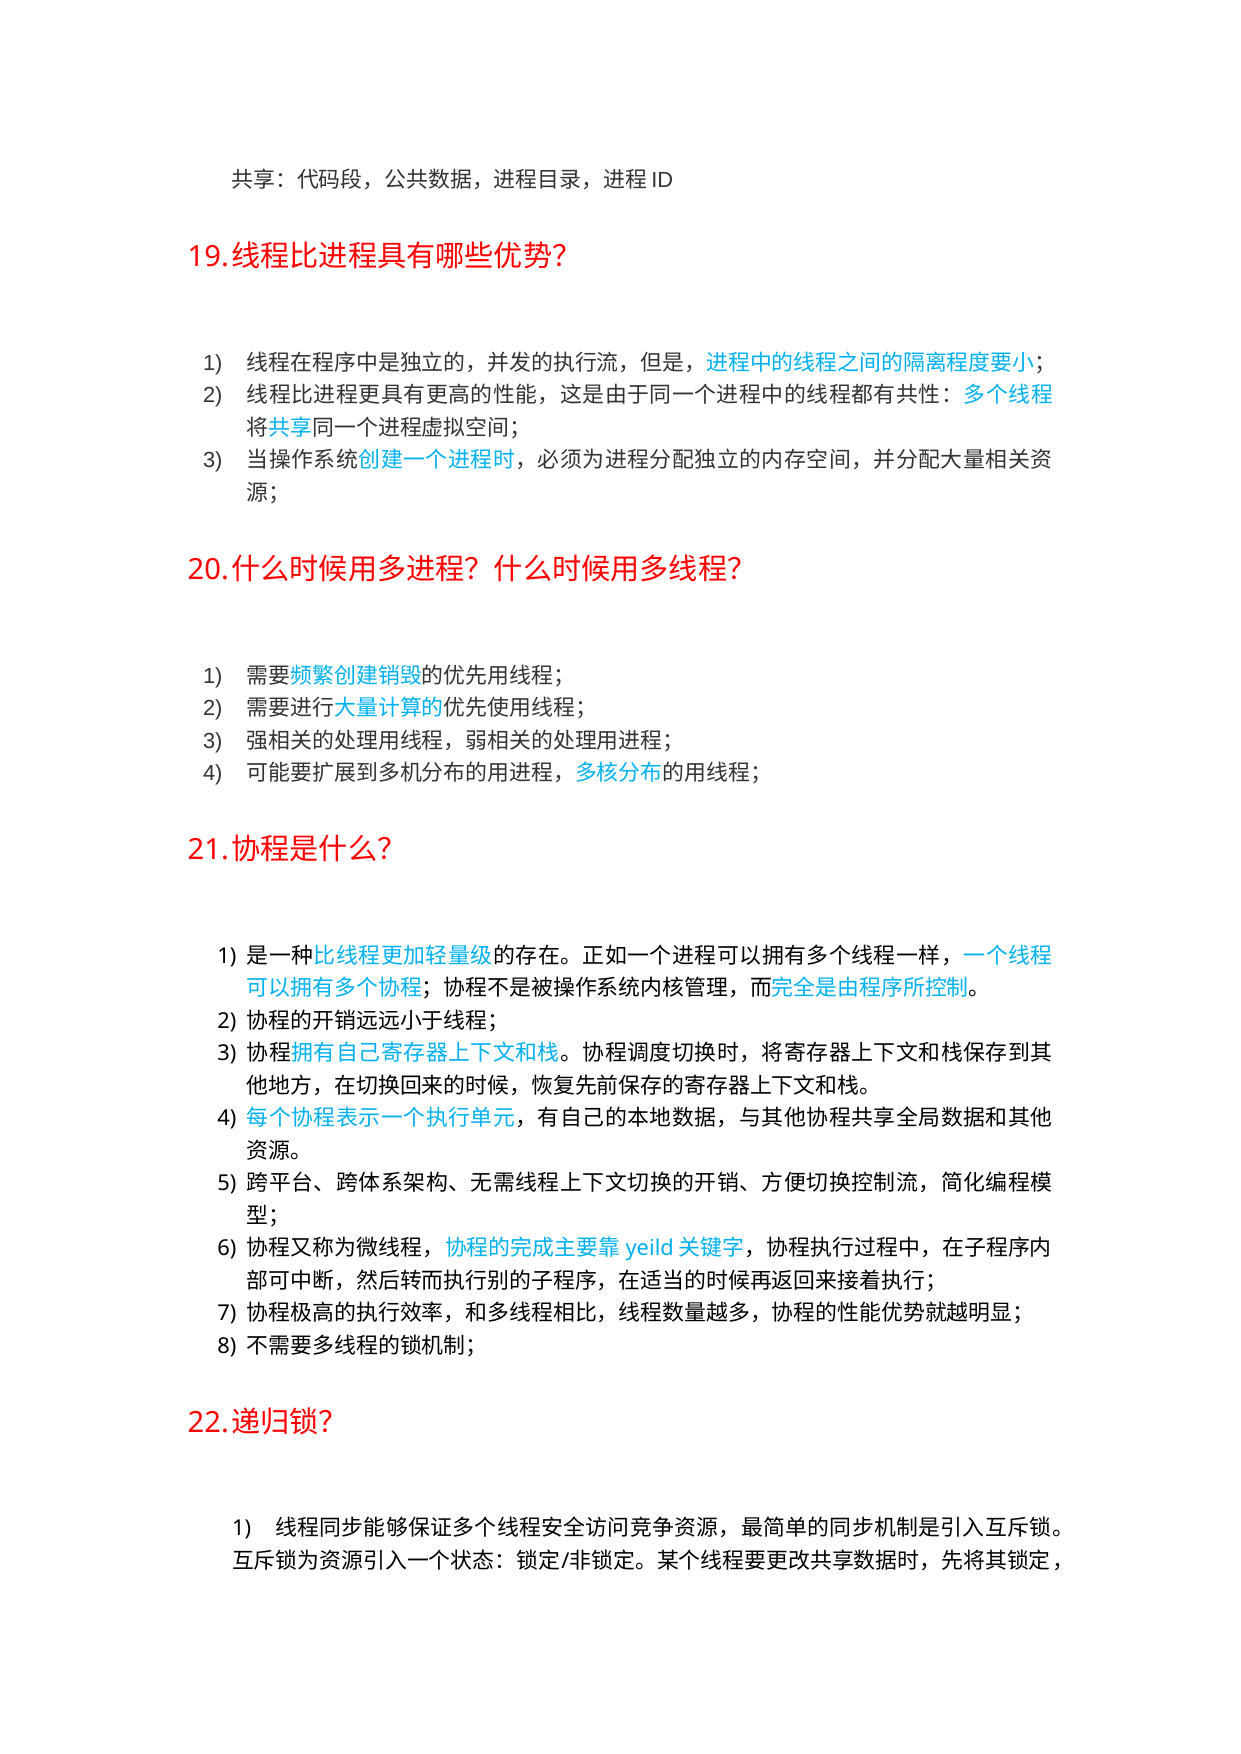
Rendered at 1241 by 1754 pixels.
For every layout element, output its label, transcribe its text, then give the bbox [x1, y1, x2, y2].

list 不需要多线程的锁机制； [217, 1327, 1053, 1360]
picture [294, 421, 305, 426]
list 协程极高的执行效率，和多线程相比，线程数量越多，协程的性能优势就越明显； [217, 1295, 1053, 1327]
subtitle 协程是什么？ [187, 814, 1053, 879]
text 共享：代码段，公共数据，进程目录，进程ID [231, 162, 1053, 194]
subtitle 线程比进程具有哪些优势？ [187, 222, 1053, 287]
list 跨平台、跨体系架构、无需线程上下文切换的开销、方便切换控制流，简化编程模型； [217, 1165, 1053, 1230]
list 强相关的处理用线程，弱相关的处理用进程； [203, 722, 1053, 755]
list 当操作系统创建一个进程时，必须为进程分配独立的内存空间，并分配大量相关资源； [203, 442, 1053, 507]
list 需要进行大量计算的优先使用线程； [203, 690, 1053, 722]
list 需要频繁创建销毁的优先用线程； [203, 657, 1053, 690]
list 是一种比线程更加轻量级的存在。正如一个进程可以拥有多个线程一样，一个线程可以拥有多个协程；协程不是被操作系统内核管理，而完全是由程序所控制。 [217, 937, 1053, 1002]
list 协程的开销远远小于线程； [217, 1002, 1053, 1035]
subtitle 什么时候用多进程？什么时候用多线程？ [187, 534, 1053, 599]
list 线程比进程更具有更高的性能，这是由于同一个进程中的线程都有共性：多个线程将共享同一个进程虚拟空间； [203, 377, 1053, 442]
list 协程拥有自己寄存器上下文和栈。协程调度切换时，将寄存器上下文和栈保存到其他地方，在切换回来的时候，恢复先前保存的寄存器上下文和栈。 [217, 1035, 1053, 1100]
list 每个协程表示一个执行单元，有自己的本地数据，与其他协程共享全局数据和其他资源。 [217, 1100, 1053, 1165]
list 线程在程序中是独立的，并发的执行流，但是，进程中的线程之间的隔离程度要小； [203, 344, 1053, 377]
list 协程又称为微线程，协程的完成主要靠yeild关键字，协程执行过程中，在子程序内部可中断，然后转而执行别的子程序，在适当的时候再返回来接着执行； [217, 1230, 1053, 1295]
subtitle 递归锁？ [187, 1387, 1053, 1452]
list 可能要扩展到多机分布的用进程，多核分布的用线程； [203, 755, 1053, 787]
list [232, 1510, 1053, 1575]
